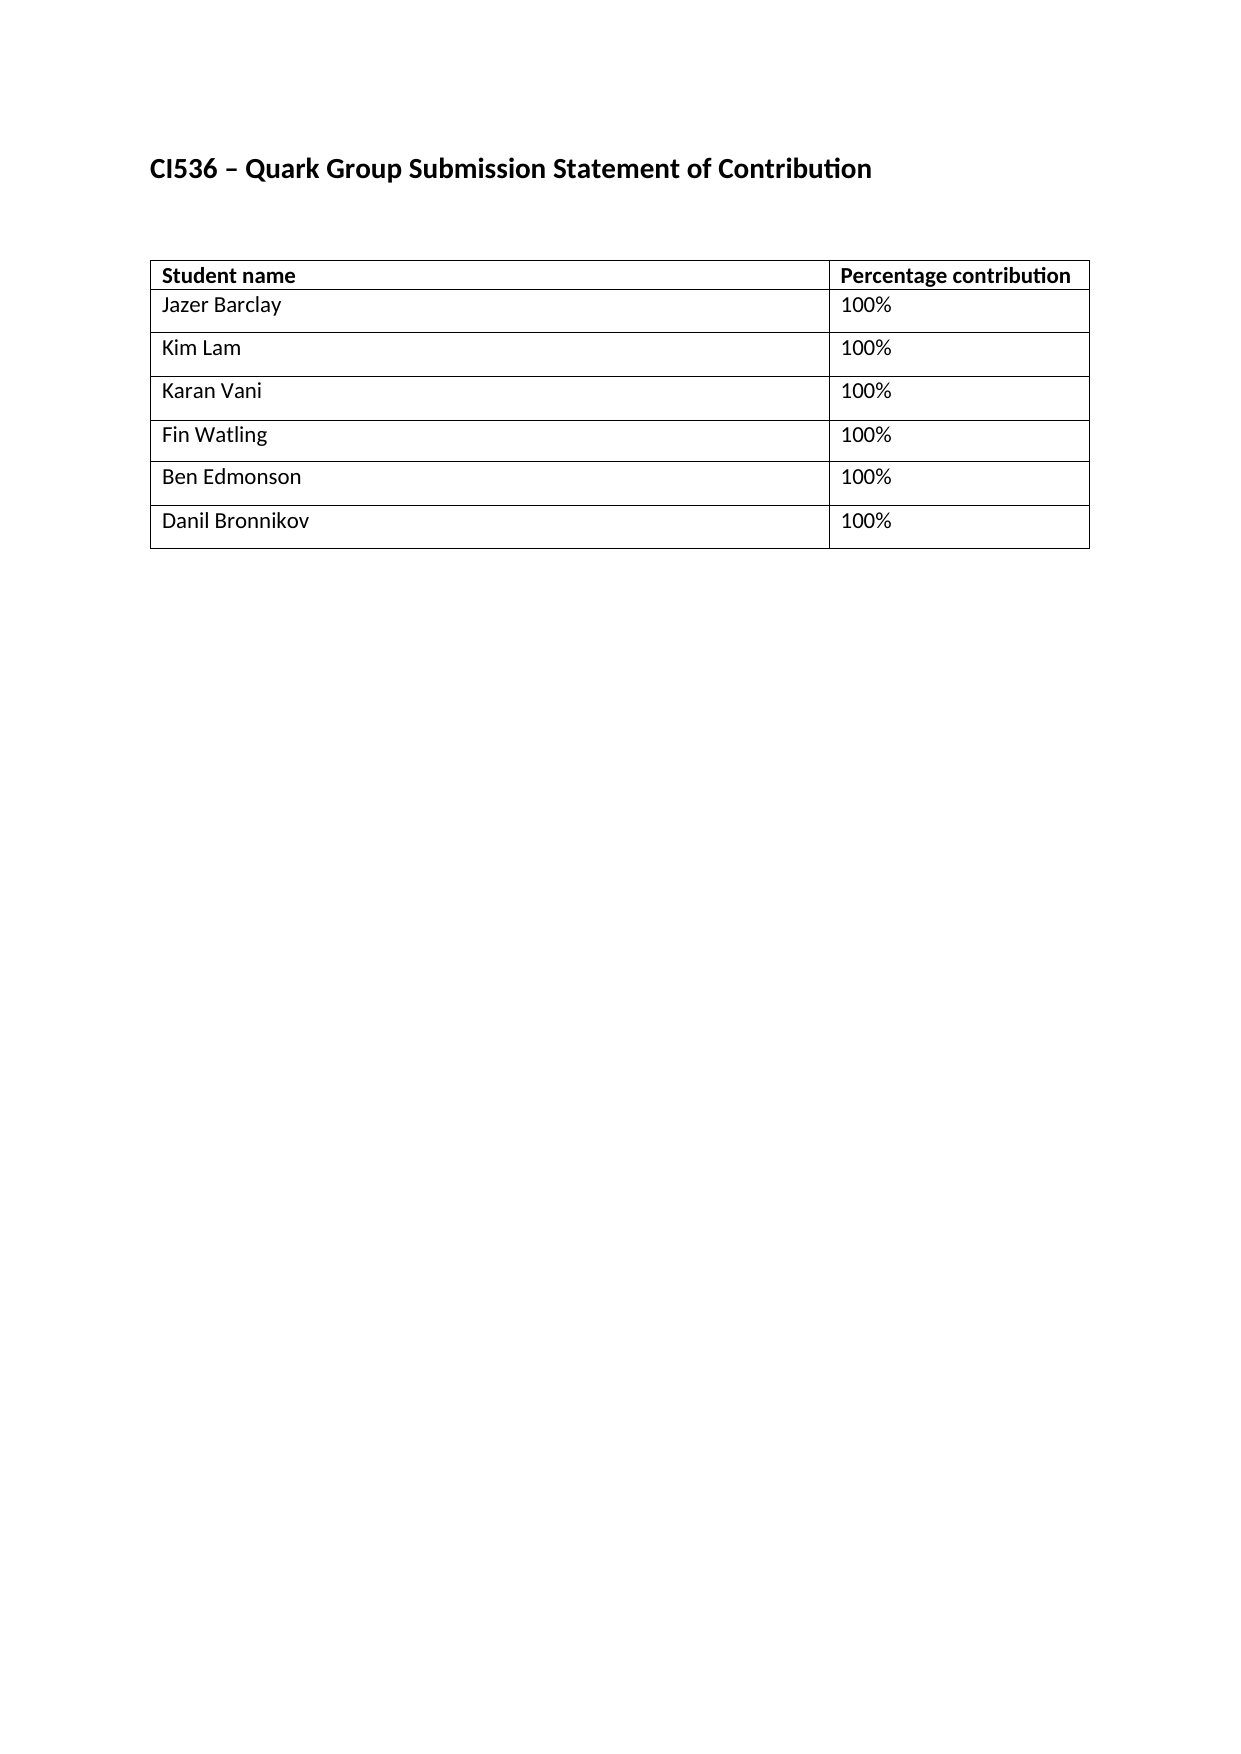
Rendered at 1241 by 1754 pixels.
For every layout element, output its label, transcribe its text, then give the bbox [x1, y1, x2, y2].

table_cell 100% [830, 290, 1089, 332]
table_header Percentage contribution [830, 261, 1089, 289]
table_cell Kim Lam [151, 333, 829, 376]
table_cell Danil Bronnikov [151, 506, 829, 548]
table_cell Fin Watling [151, 421, 829, 461]
table_cell 100% [830, 333, 1089, 376]
table_cell Karan Vani [151, 377, 829, 419]
table_cell 100% [830, 377, 1089, 419]
table_cell 100% [830, 421, 1089, 461]
table_cell 100% [830, 462, 1089, 505]
text CI536 – Quark Group Submission Statement of Contribution [150, 150, 1090, 186]
table_cell Jazer Barclay [151, 290, 829, 332]
table_cell Ben Edmonson [151, 462, 829, 505]
table_header Student name [151, 261, 829, 289]
table_cell 100% [830, 506, 1089, 548]
